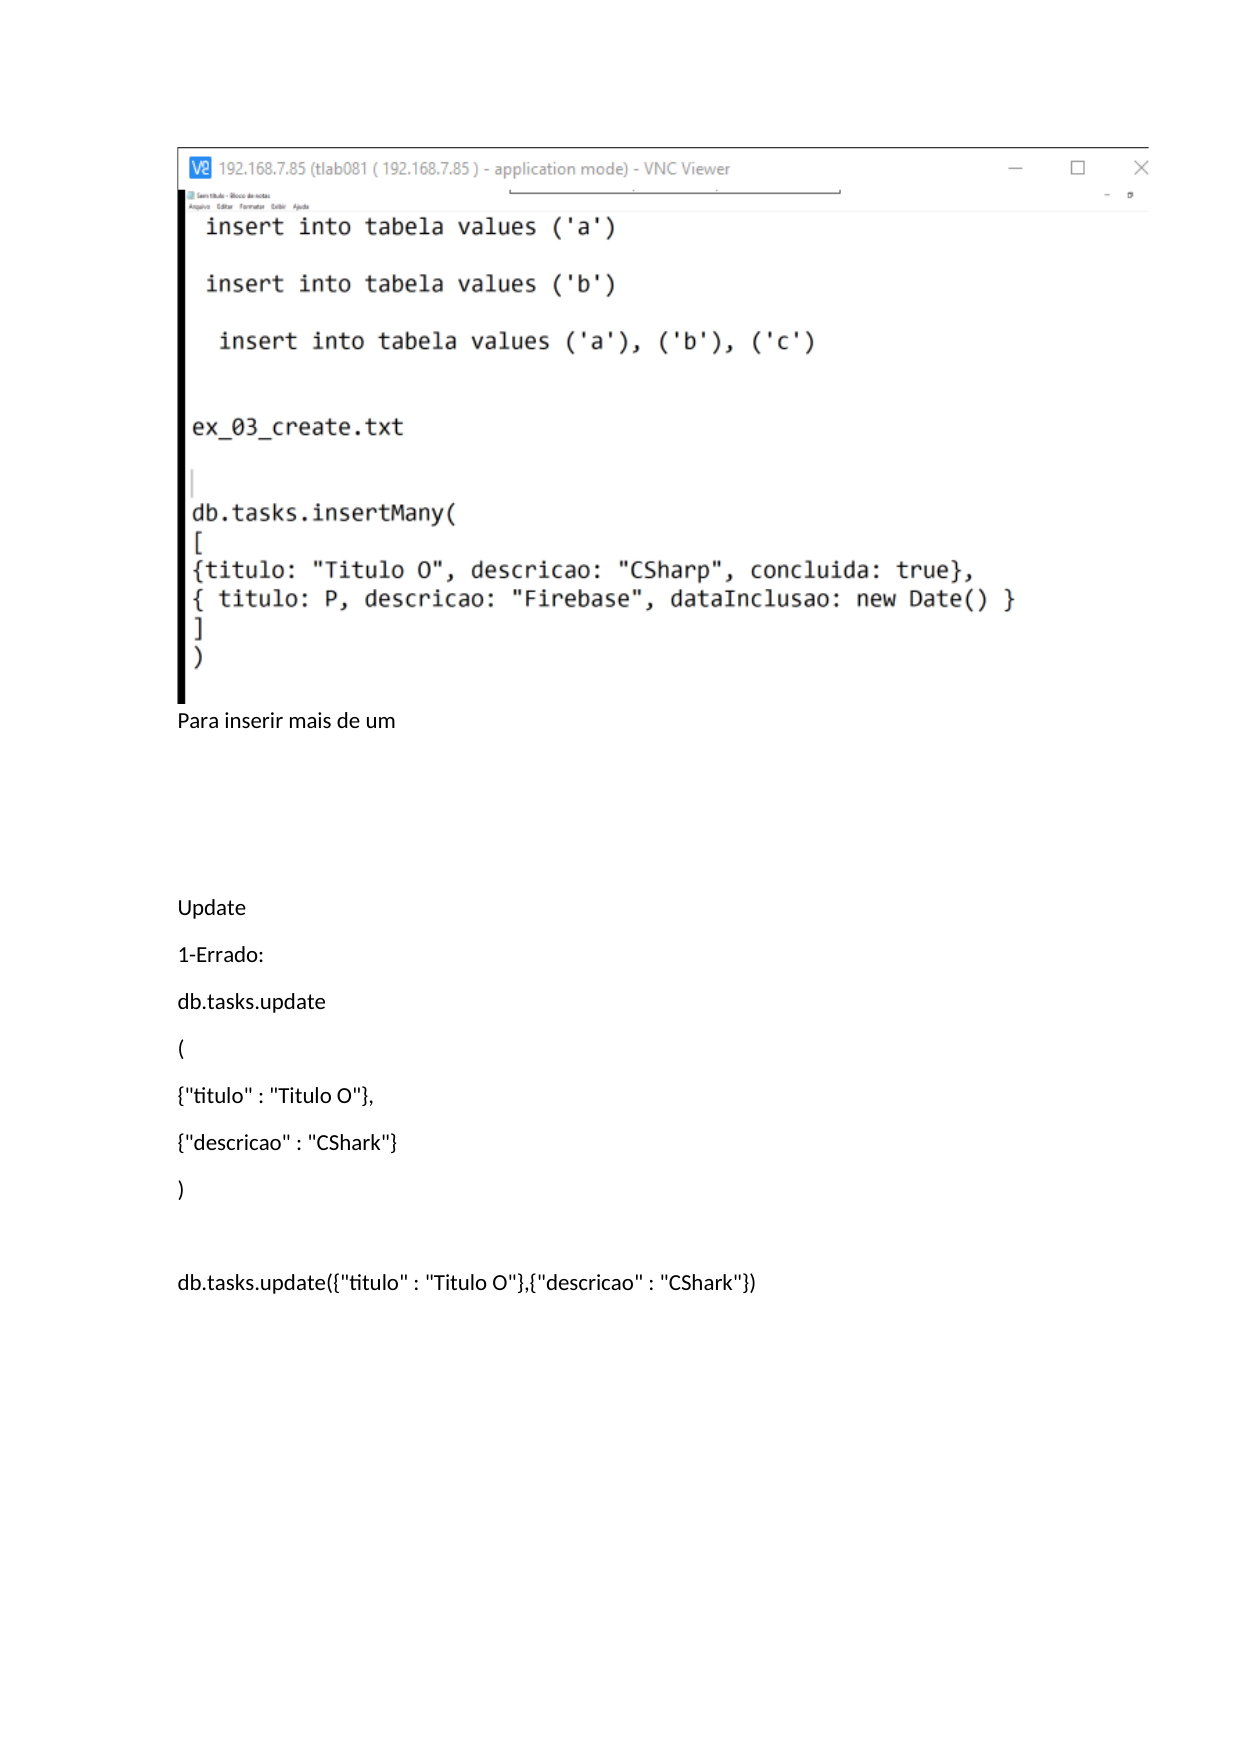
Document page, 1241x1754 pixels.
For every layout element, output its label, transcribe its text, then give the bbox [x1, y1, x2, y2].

text {"descricao" : "CShark"} [177, 1128, 1063, 1156]
text {"titulo" : "Titulo O"}, [177, 1081, 1063, 1109]
text db.tasks.update [177, 987, 1063, 1015]
text ) [177, 1175, 1063, 1203]
text Update [177, 893, 1063, 922]
text ( [177, 1034, 1063, 1062]
text 1-Errado: [177, 940, 1063, 968]
text db.tasks.update({"titulo" : "Titulo O"},{"descricao" : "CShark"}) [177, 1268, 1063, 1297]
picture [177, 147, 1149, 704]
text Para inserir mais de um [177, 704, 1063, 734]
